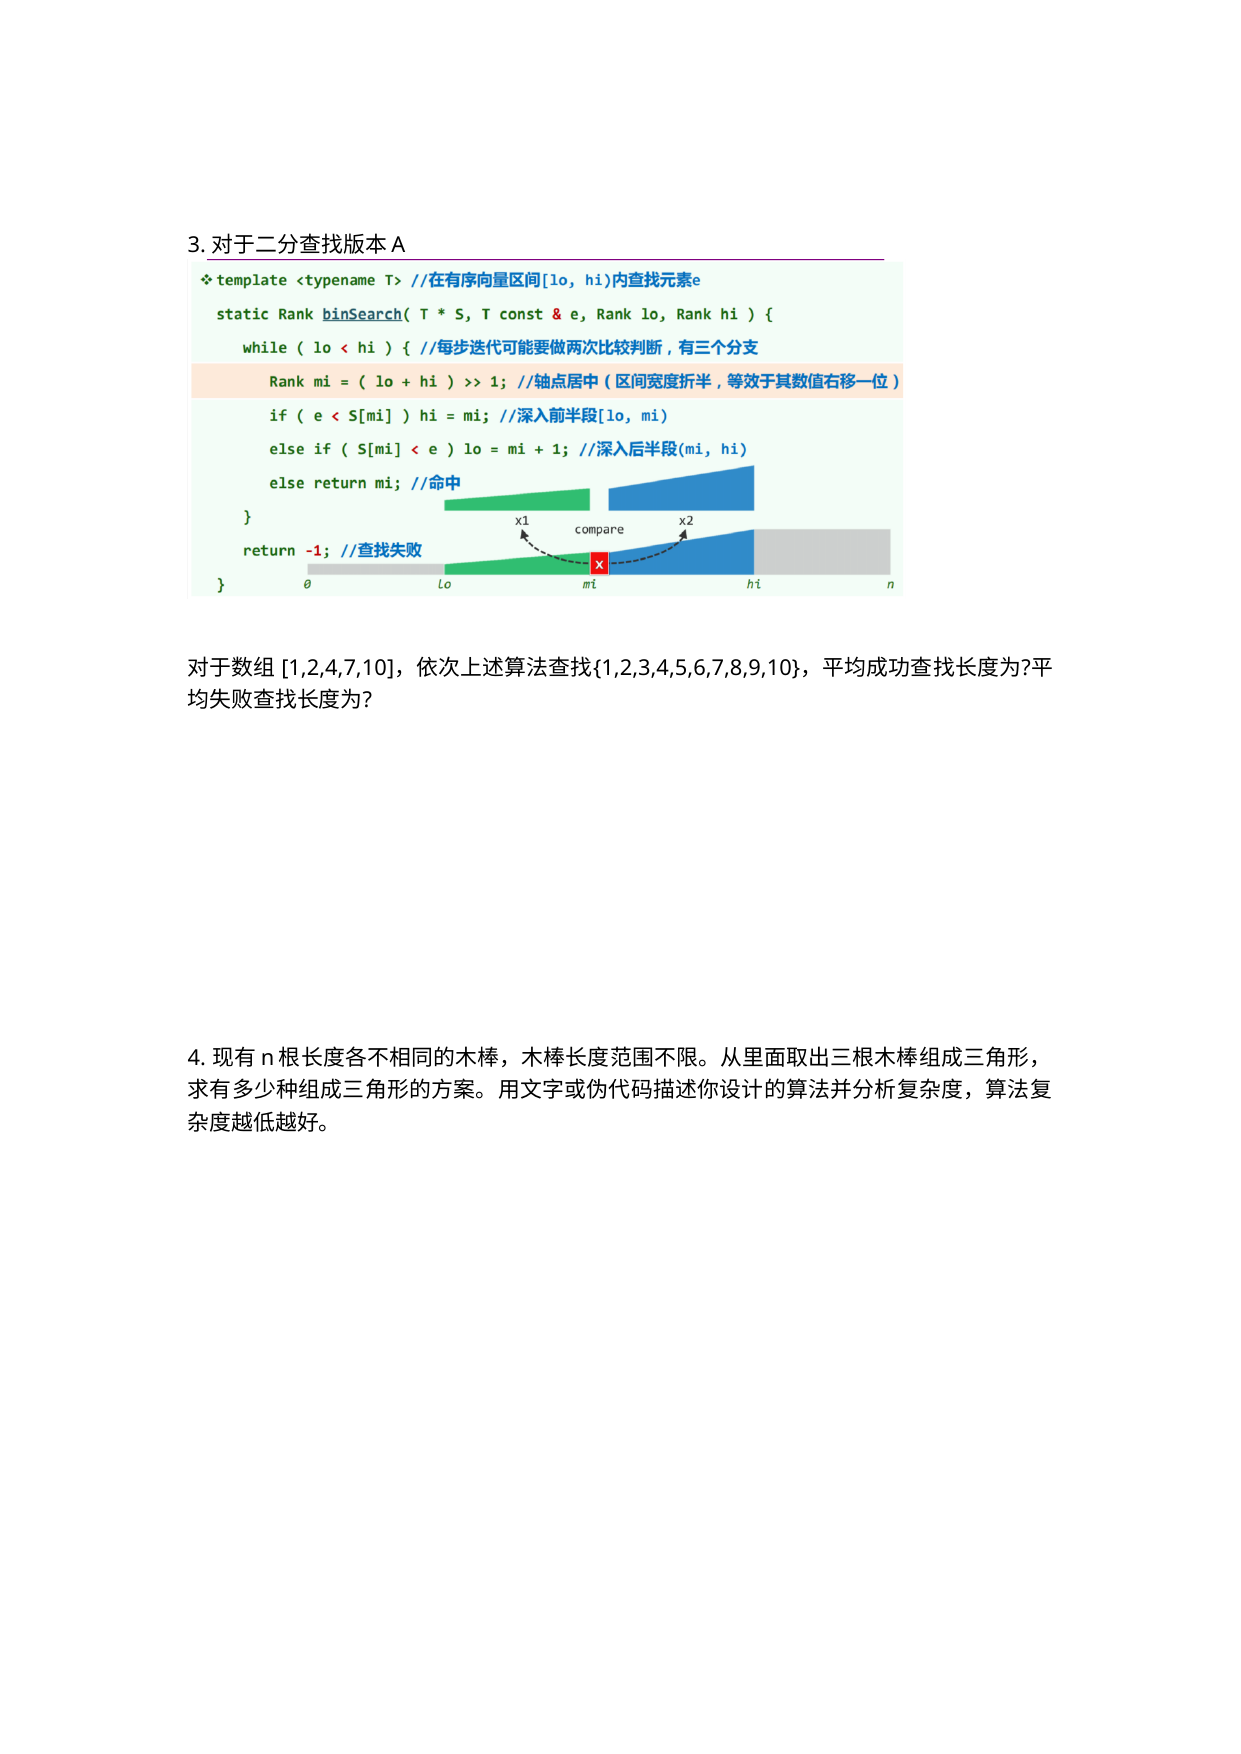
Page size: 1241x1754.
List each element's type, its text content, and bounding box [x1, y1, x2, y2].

text 4. 现有n根长度各不相同的木棒，木棒长度范围不限。从里面取出三根木棒组成三角形，求有多少种组成三角形的方案。用文字或伪代码描述你设计的算法并分析复杂度，算法复杂度越低越好。 [187, 1039, 1053, 1137]
text 对于数组 [1,2,4,7,10]，依次上述算法查找{1,2,3,4,5,6,7,8,9,10}，平均成功查找长度为?平均失败查找长度为? [187, 649, 1053, 714]
picture [187, 259, 905, 599]
text 3. 对于二分查找版本A [187, 227, 1053, 259]
